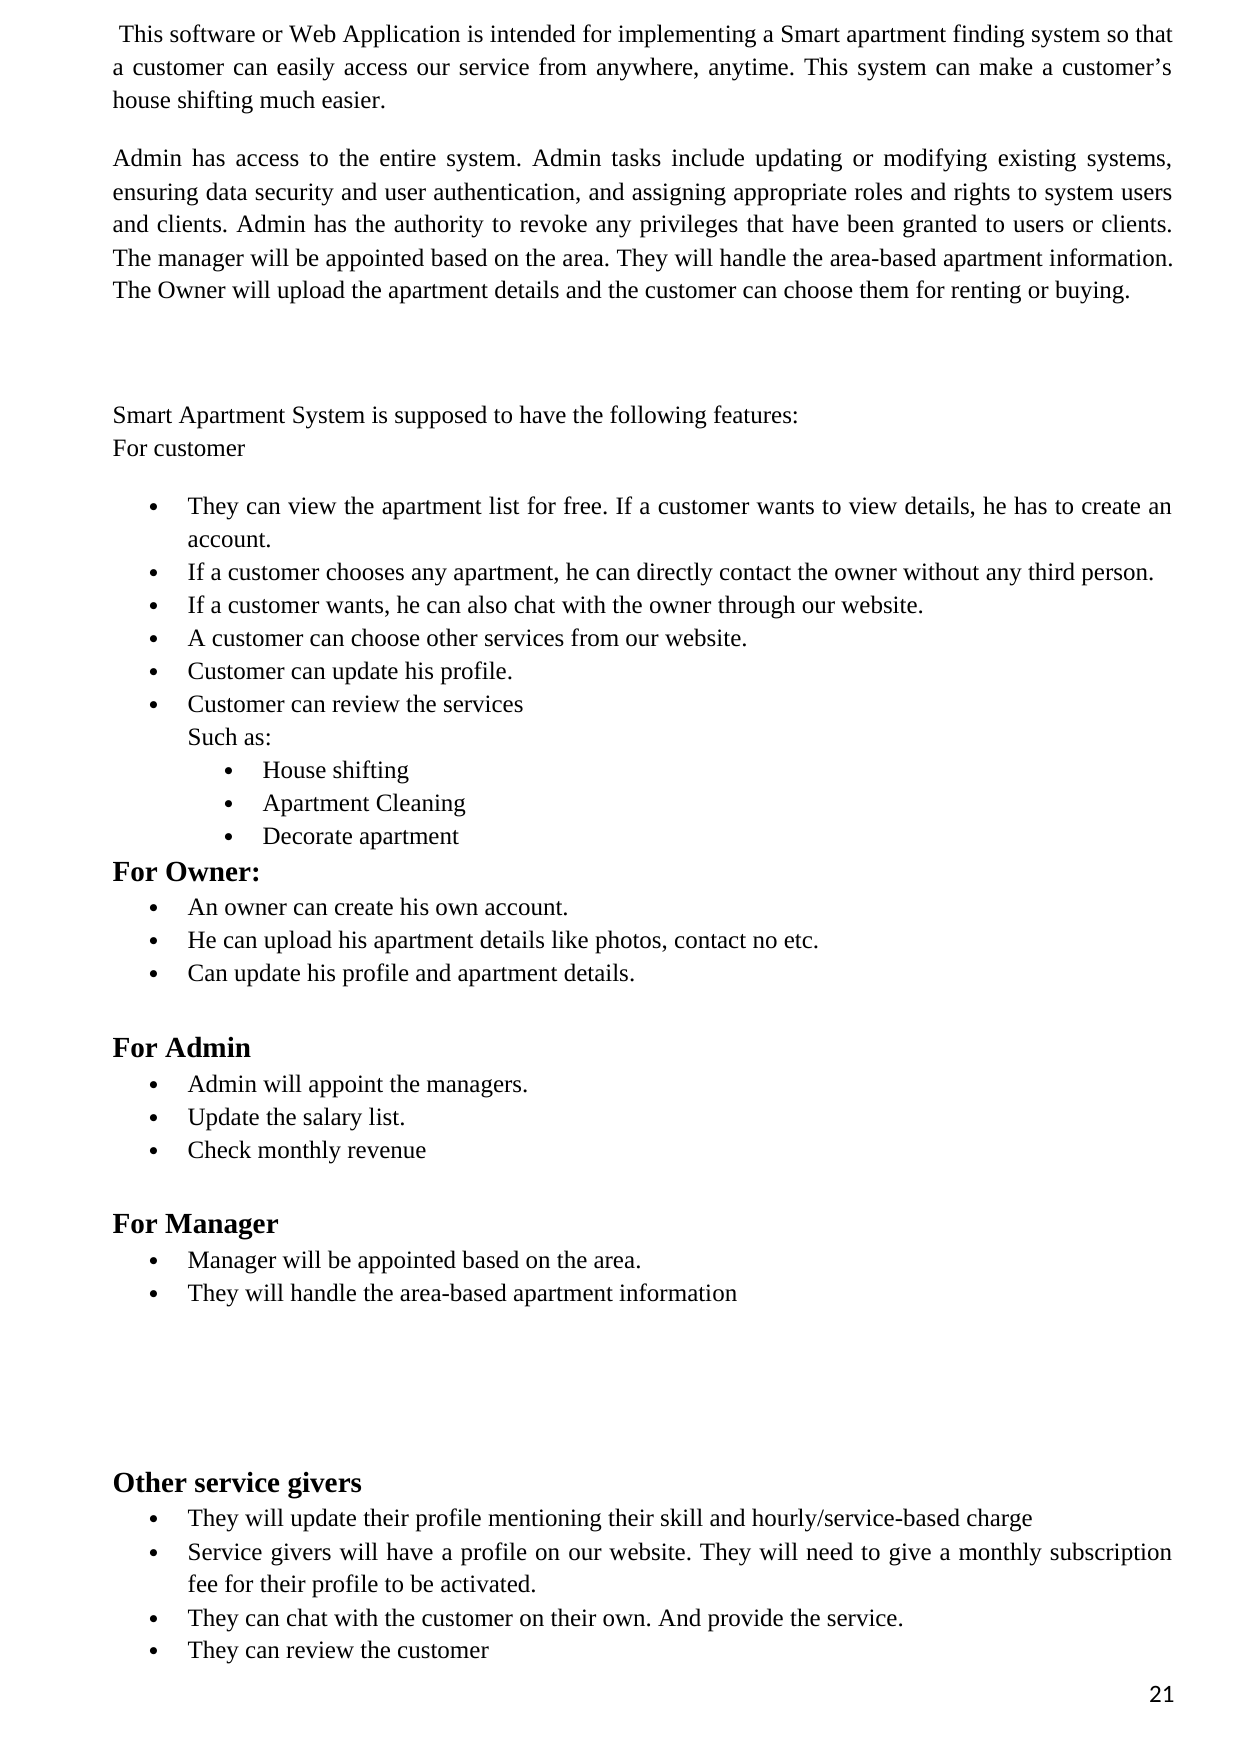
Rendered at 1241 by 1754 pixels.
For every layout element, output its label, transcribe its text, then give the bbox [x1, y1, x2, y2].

list He can upload his apartment details like photos, contact no etc. [150, 926, 1174, 954]
list Customer can update his profile. [150, 656, 1174, 684]
text Other service givers [112, 1465, 1174, 1498]
text For customer [112, 433, 1174, 461]
list Manager will be appointed based on the area. [150, 1245, 1174, 1273]
list If a customer chooses any apartment, he can directly contact the owner without any third person. [150, 557, 1174, 586]
list Can update his profile and apartment details. [150, 958, 1174, 987]
text This software or Web Application is intended for implementing a Smart apartment finding system so that a customer can easily access our service from anywhere, anytime. This system can make a customer’s house shifting much easier. [112, 19, 1174, 114]
list Customer can review the services [150, 689, 1174, 718]
list If a customer wants, he can also chat with the owner through our website. [150, 590, 1174, 618]
list They will handle the area-based apartment information [150, 1278, 1174, 1307]
list They can review the customer [150, 1636, 1174, 1664]
text Such as: [187, 722, 1174, 751]
list They can view the apartment list for free. If a customer wants to view details, he has to create an account. [150, 491, 1174, 552]
list Apartment Cleaning [225, 788, 1174, 817]
text For Owner: [112, 854, 1174, 887]
list Check monthly revenue [150, 1135, 1174, 1163]
list A customer can choose other services from our website. [150, 623, 1174, 652]
list Update the salary list. [150, 1102, 1174, 1130]
list Admin will appoint the managers. [150, 1069, 1174, 1097]
text Admin has access to the entire system. Admin tasks include updating or modifying existing systems, ensuring data security and user authentication, and assigning appropriate roles and rights to system users and clients. Admin has the authority to revoke any privileges that have been granted to users or clients. The manager will be appointed based on the area. They will handle the area-based apartment information. The Owner will upload the apartment details and the customer can choose them for renting or buying. [112, 143, 1174, 304]
text Smart Apartment System is supposed to have the following features: [112, 400, 1174, 428]
list Decorate apartment [225, 821, 1174, 850]
text For Admin [112, 1030, 1174, 1064]
list House shifting [225, 755, 1174, 784]
list They can chat with the customer on their own. And provide the service. [150, 1603, 1174, 1631]
list An owner can create his own account. [150, 892, 1174, 921]
text For Manager [112, 1206, 1174, 1240]
list They will update their profile mentioning their skill and hourly/service-based charge [150, 1503, 1174, 1532]
list Service givers will have a profile on our website. They will need to give a monthly subscription fee for their profile to be activated. [150, 1537, 1174, 1598]
